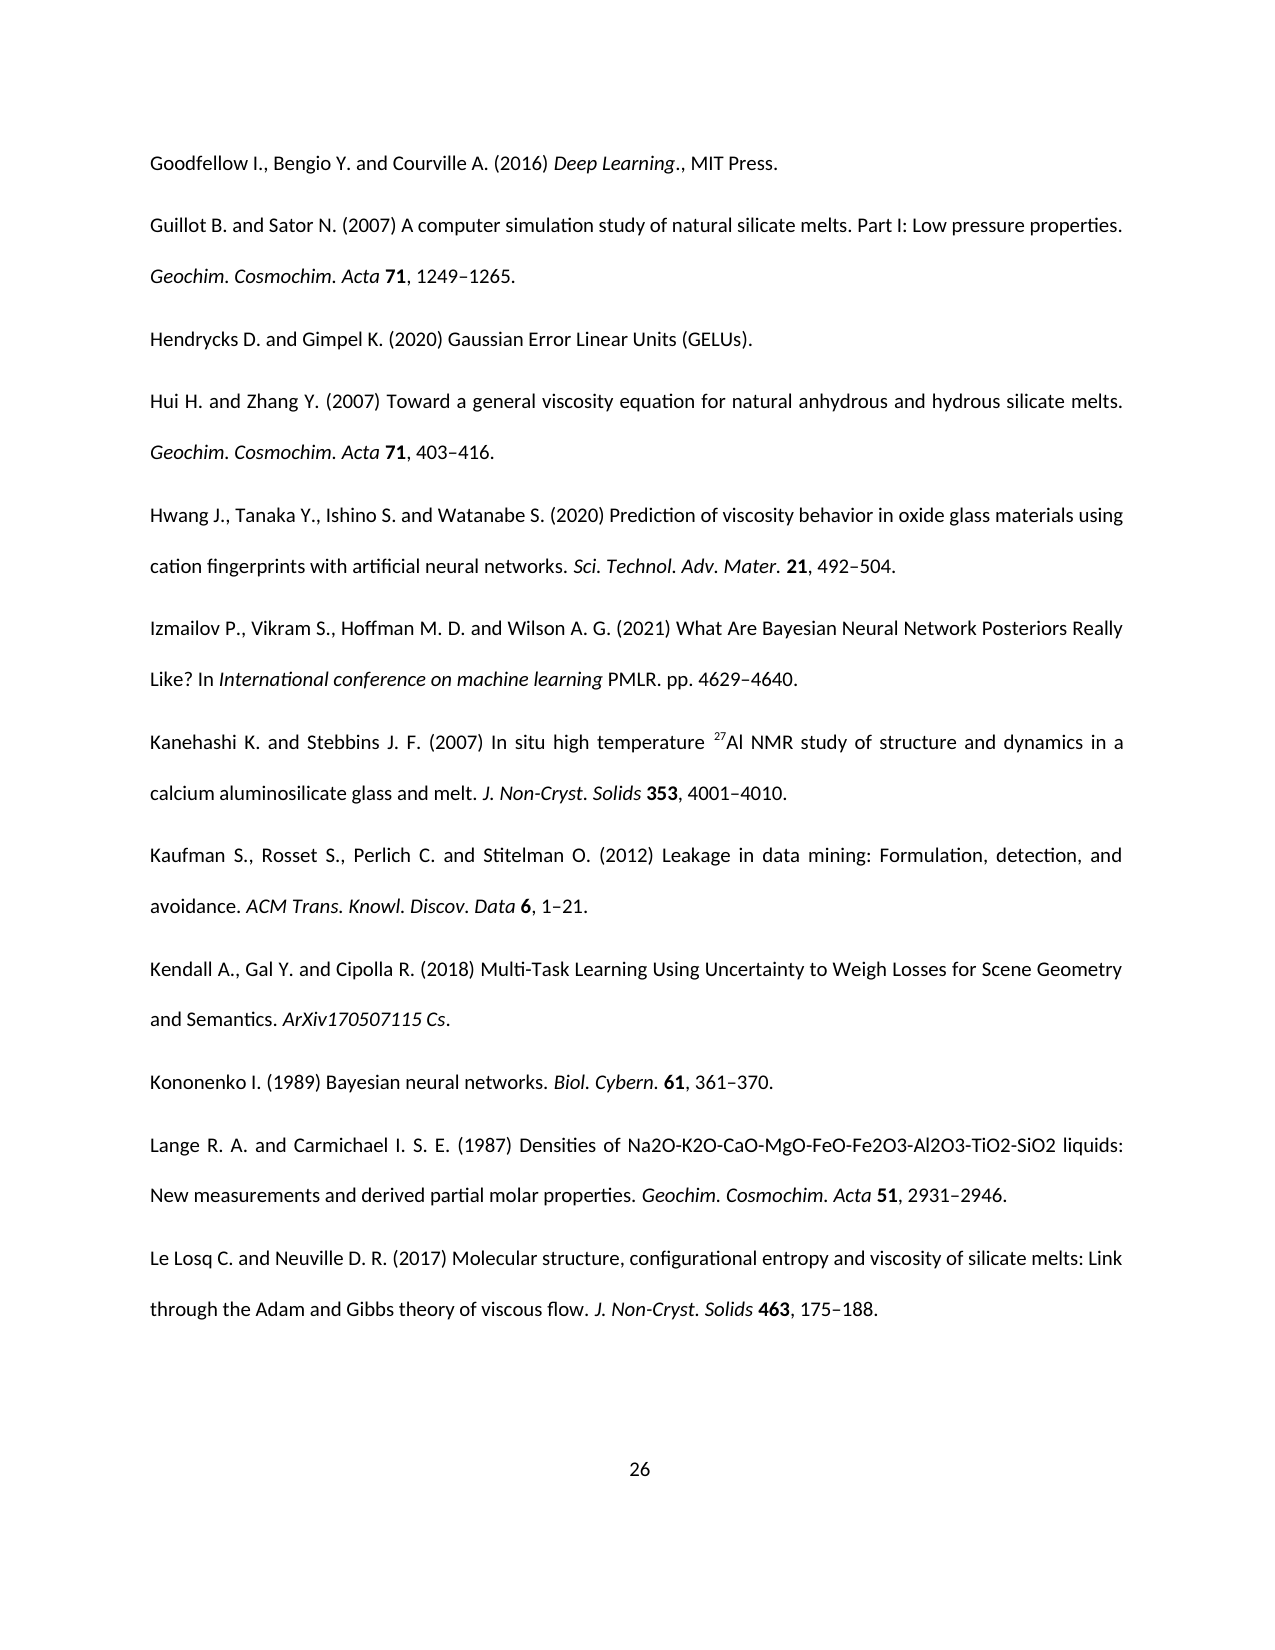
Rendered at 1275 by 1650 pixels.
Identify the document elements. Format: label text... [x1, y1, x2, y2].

text Kaufman S., Rosset S., Perlich C. and Stitelman O. (2012) Leakage in data mining: Formulation, detection, and avoidance. ACM Trans. Knowl. Discov. Data 6, 1–21. [150, 842, 1125, 919]
text Lange R. A. and Carmichael I. S. E. (1987) Densities of Na2O-K2O-CaO-MgO-FeO-Fe2O3-Al2O3-TiO2-SiO2 liquids: New measurements and derived partial molar properties. Geochim. Cosmochim. Acta 51, 2931–2946. [150, 1132, 1125, 1208]
text Hendrycks D. and Gimpel K. (2020) Gaussian Error Linear Units (GELUs). [150, 326, 1125, 351]
text Le Losq C. and Neuville D. R. (2017) Molecular structure, configurational entropy and viscosity of silicate melts: Link through the Adam and Gibbs theory of viscous flow. J. Non-Cryst. Solids 463, 175–188. [150, 1245, 1125, 1322]
text Kanehashi K. and Stebbins J. F. (2007) In situ high temperature 27Al NMR study of structure and dynamics in a calcium aluminosilicate glass and melt. J. Non-Cryst. Solids 353, 4001–4010. [150, 729, 1125, 805]
text Hui H. and Zhang Y. (2007) Toward a general viscosity equation for natural anhydrous and hydrous silicate melts. Geochim. Cosmochim. Acta 71, 403–416. [150, 389, 1125, 465]
text Kononenko I. (1989) Bayesian neural networks. Biol. Cybern. 61, 361–370. [150, 1069, 1125, 1095]
text Kendall A., Gal Y. and Cipolla R. (2018) Multi-Task Learning Using Uncertainty to Weigh Losses for Scene Geometry and Semantics. ArXiv170507115 Cs. [150, 956, 1125, 1032]
text Hwang J., Tanaka Y., Ishino S. and Watanabe S. (2020) Prediction of viscosity behavior in oxide glass materials using cation fingerprints with artificial neural networks. Sci. Technol. Adv. Mater. 21, 492–504. [150, 502, 1125, 578]
text Izmailov P., Vikram S., Hoffman M. D. and Wilson A. G. (2021) What Are Bayesian Neural Network Posteriors Really Like? In International conference on machine learning PMLR. pp. 4629–4640. [150, 616, 1125, 692]
text Goodfellow I., Bengio Y. and Courville A. (2016) Deep Learning., MIT Press. [150, 150, 1125, 175]
text Guillot B. and Sator N. (2007) A computer simulation study of natural silicate melts. Part I: Low pressure properties. Geochim. Cosmochim. Acta 71, 1249–1265. [150, 213, 1125, 289]
